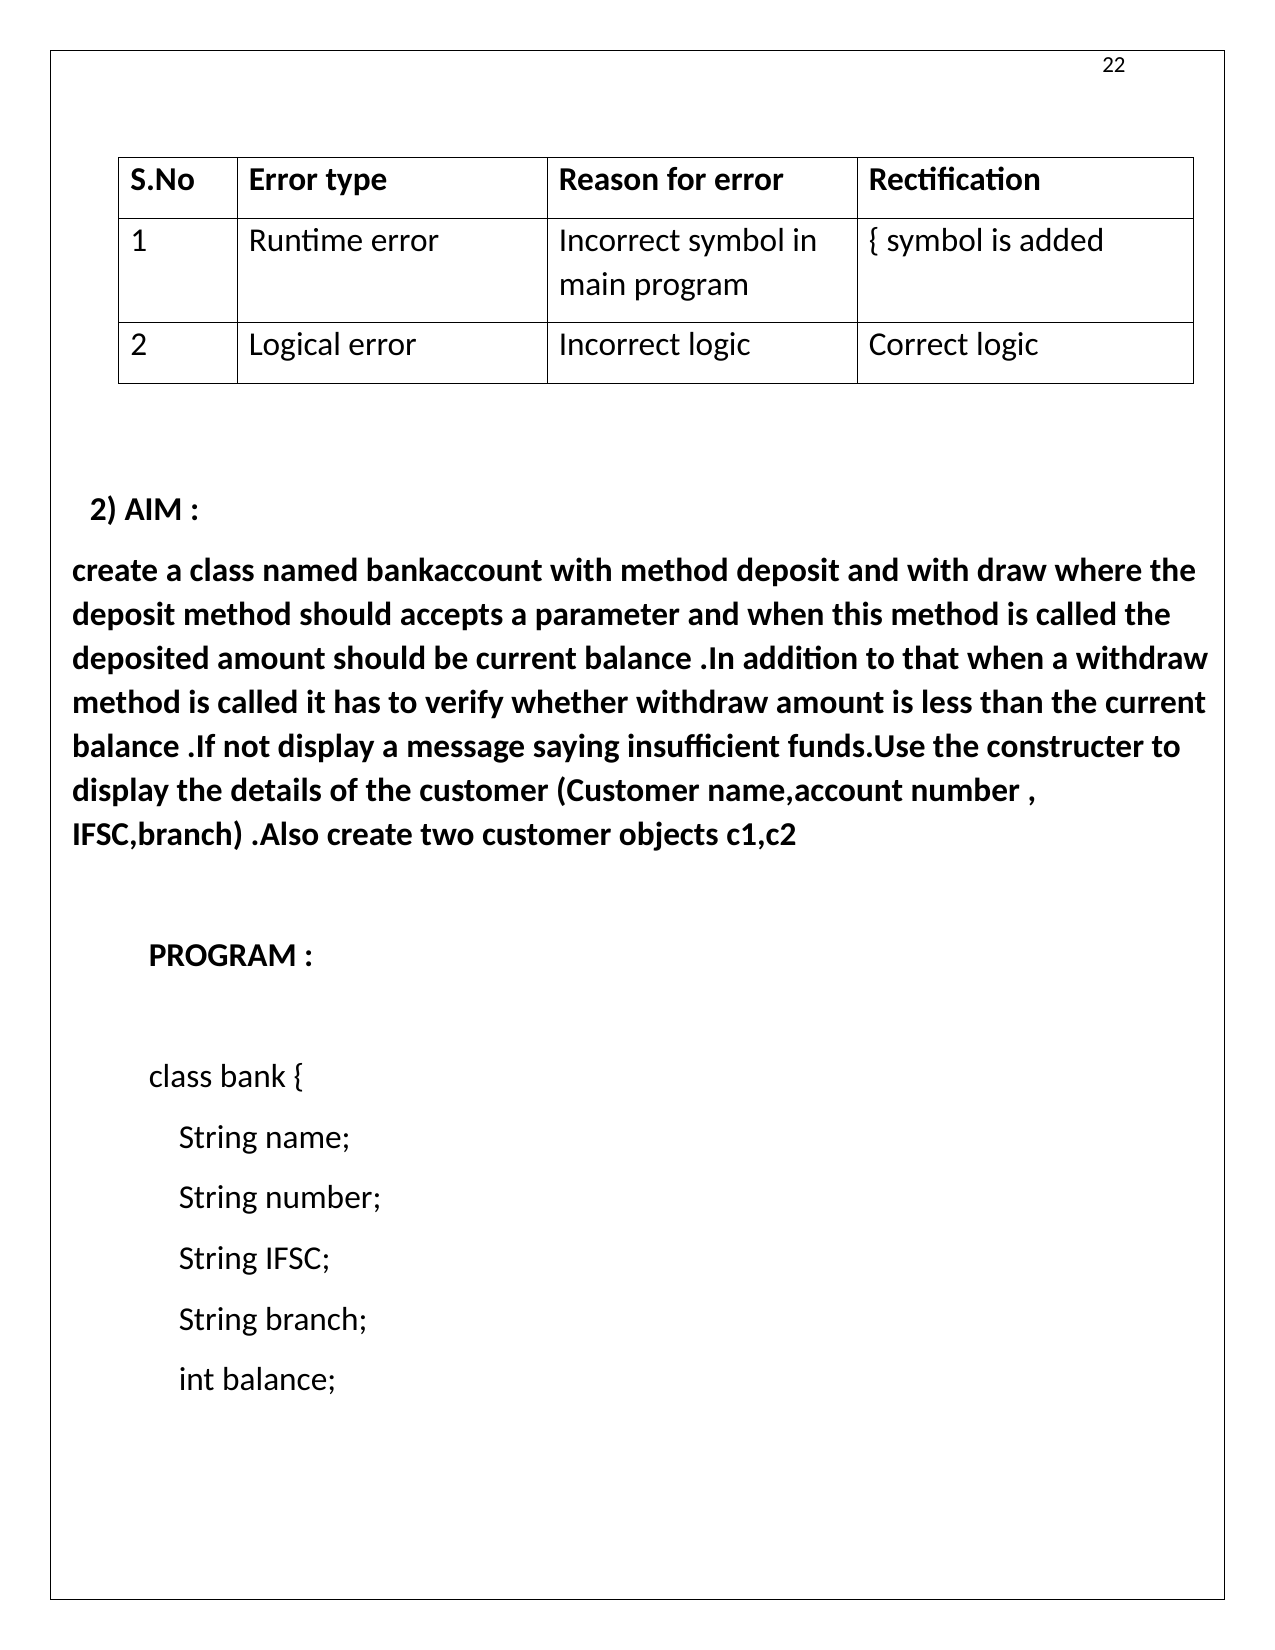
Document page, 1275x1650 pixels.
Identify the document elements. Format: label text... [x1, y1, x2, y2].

text String IFSC; [148, 1237, 1275, 1278]
table_header Error type [238, 158, 547, 218]
table_cell Correct logic [858, 323, 1193, 383]
table_cell 2 [119, 323, 237, 383]
table_cell Runtime error [238, 219, 547, 322]
text String number; [148, 1176, 1275, 1217]
text 2) AIM : [89, 488, 1275, 529]
text create a class named bankaccount with method deposit and with draw where the deposit method should accepts a parameter and when this method is called the deposited amount should be current balance .In addition to that when a withdraw method is called it has to verify whether withdraw amount is less than the current balance .If not display a message saying insufficient funds.Use the constructer to display the details of the customer (Customer name,account number , IFSC,branch) .Also create two customer objects c1,c2 [72, 549, 1275, 853]
table_cell Incorrect symbol in main program [548, 219, 857, 322]
text String name; [148, 1116, 1275, 1157]
table_header Rectification [858, 158, 1193, 218]
text String branch; [148, 1298, 1275, 1338]
table_cell { symbol is added [858, 219, 1193, 322]
text int balance; [148, 1358, 1275, 1399]
table_cell Incorrect logic [548, 323, 857, 383]
table_header S.No [119, 158, 237, 218]
text class bank { [148, 1055, 1275, 1096]
text PROGRAM : [148, 934, 1275, 975]
table_header Reason for error [548, 158, 857, 218]
table_cell 1 [119, 219, 237, 322]
table_cell Logical error [238, 323, 547, 383]
